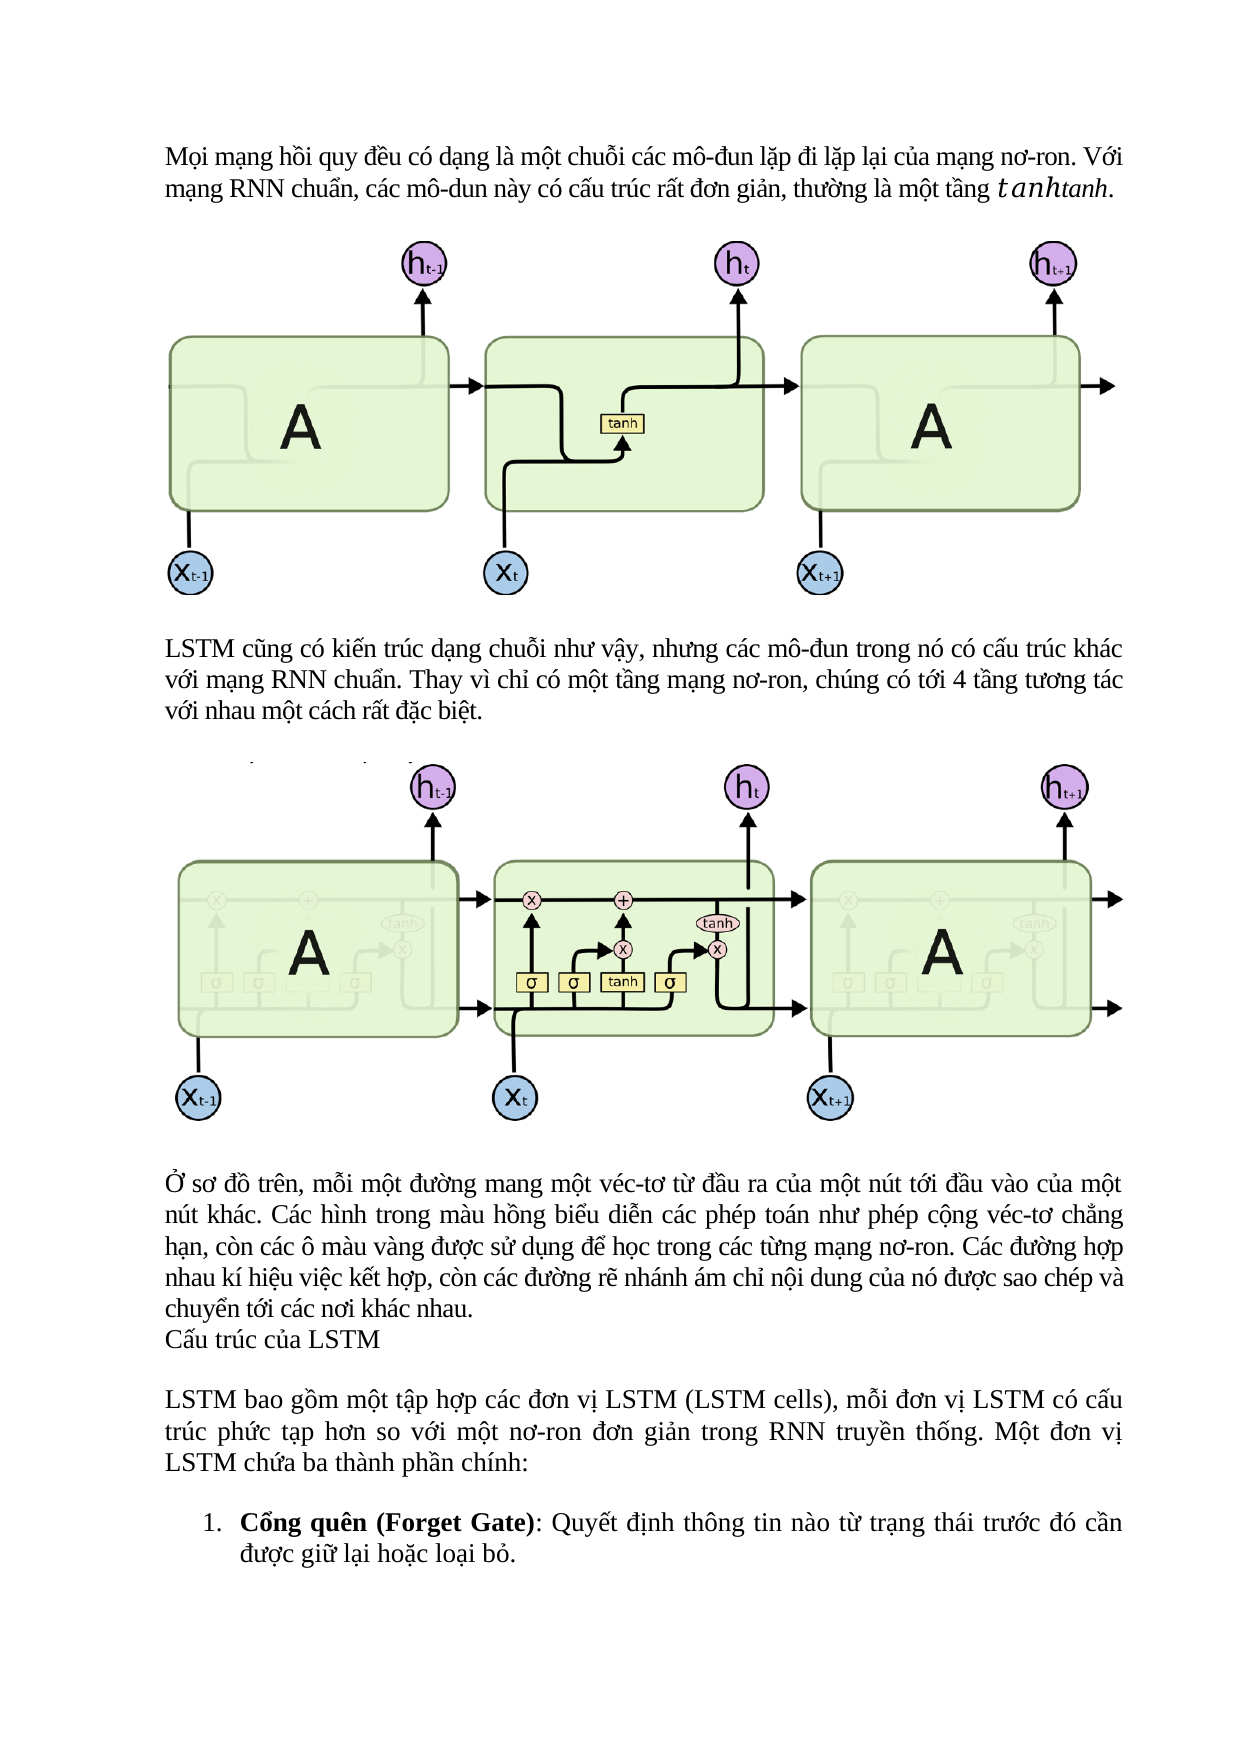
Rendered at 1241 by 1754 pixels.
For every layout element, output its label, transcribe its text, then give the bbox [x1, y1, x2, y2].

text Ở sơ đồ trên, mỗi một đường mang một véc-tơ từ đầu ra của một nút tới đầu vào của một nút khác. Các hình trong màu hồng biểu diễn các phép toán như phép cộng véc-tơ chẳng hạn, còn các ô màu vàng được sử dụng để học trong các từng mạng nơ-ron. Các đường hợp nhau kí hiệu việc kết hợp, còn các đường rẽ nhánh ám chỉ nội dung của nó được sao chép và chuyển tới các nơi khác nhau. [164, 1167, 1124, 1323]
list Cổng quên (Forget Gate): Quyết định thông tin nào từ trạng thái trước đó cần được giữ lại hoặc loại bỏ. [202, 1506, 1124, 1568]
picture [164, 762, 1125, 1130]
text LSTM cũng có kiến trúc dạng chuỗi như vậy, nhưng các mô-đun trong nó có cấu trúc khác với mạng RNN chuẩn. Thay vì chỉ có một tầng mạng nơ-ron, chúng có tới 4 tầng tương tác với nhau một cách rất đặc biệt. [164, 632, 1124, 725]
text LSTM bao gồm một tập hợp các đơn vị LSTM (LSTM cells), mỗi đơn vị LSTM có cấu trúc phức tạp hơn so với một nơ-ron đơn giản trong RNN truyền thống. Một đơn vị LSTM chứa ba thành phần chính: [164, 1383, 1124, 1477]
picture [164, 241, 1125, 595]
text Mọi mạng hồi quy đều có dạng là một chuỗi các mô-đun lặp đi lặp lại của mạng nơ-ron. Với mạng RNN chuẩn, các mô-dun này có cấu trúc rất đơn giản, thường là một tầng 𝑡𝑎𝑛ℎtanh. [164, 139, 1124, 203]
text Cấu trúc của LSTM [164, 1323, 1124, 1354]
